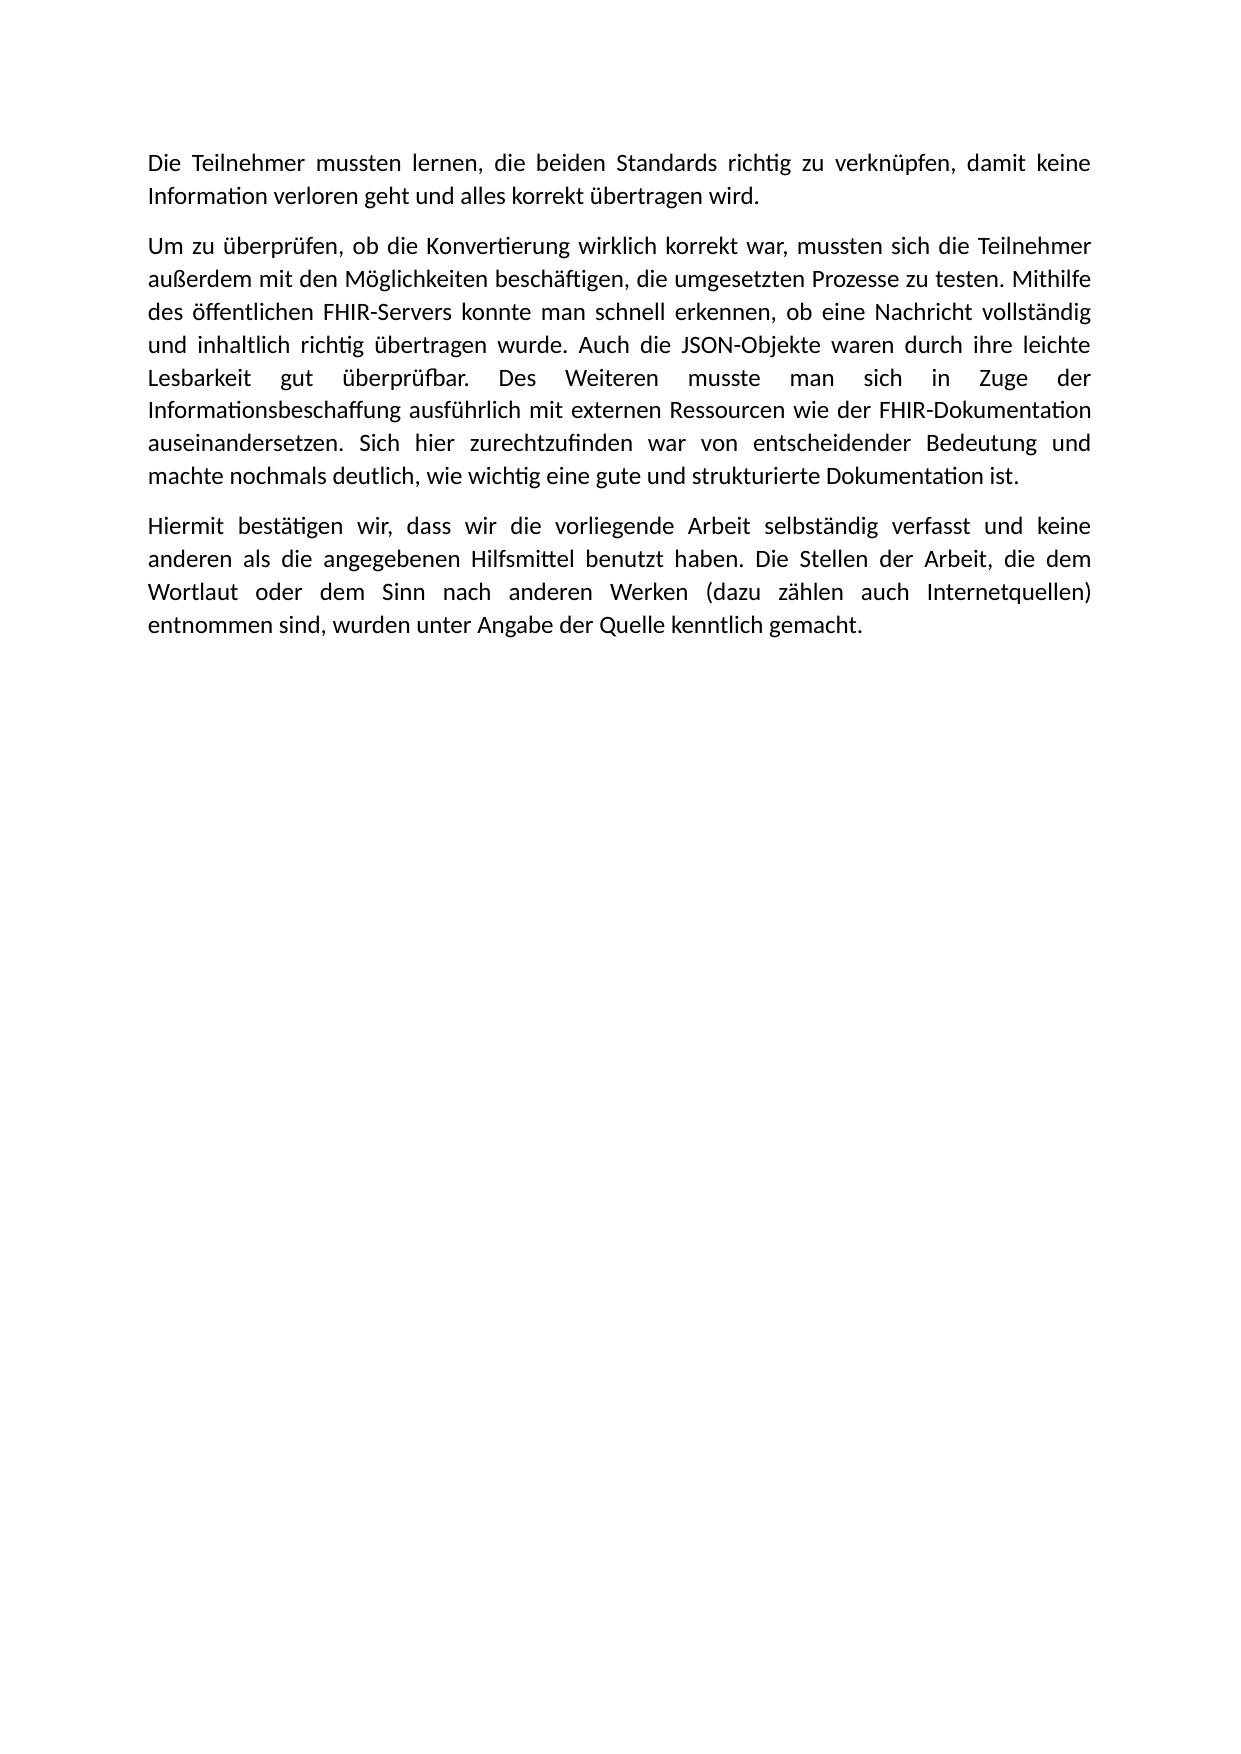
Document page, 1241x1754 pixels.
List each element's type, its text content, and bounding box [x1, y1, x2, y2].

text Die Teilnehmer mussten lernen, die beiden Standards richtig zu verknüpfen, damit keine Information verloren geht und alles korrekt übertragen wird. [148, 148, 1093, 211]
